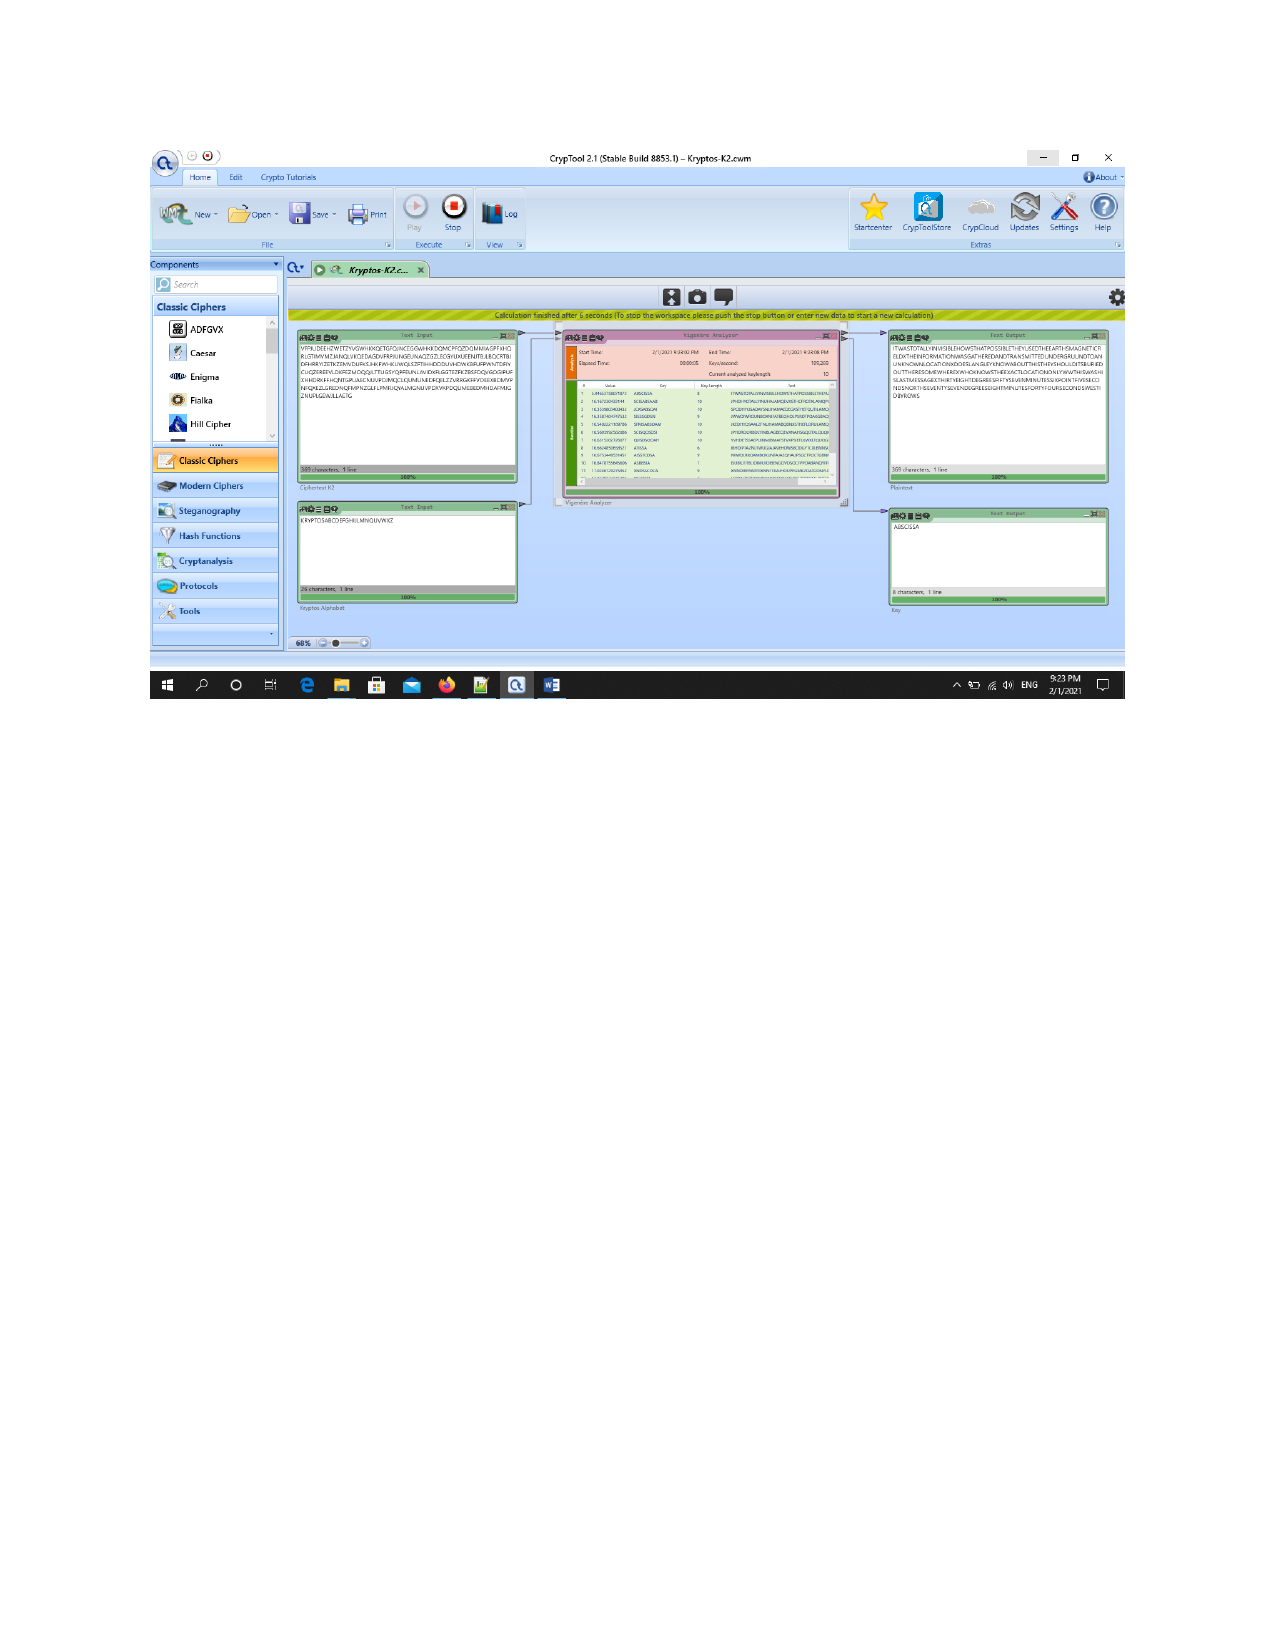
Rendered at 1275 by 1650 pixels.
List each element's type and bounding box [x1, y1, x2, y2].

picture [150, 150, 1125, 699]
